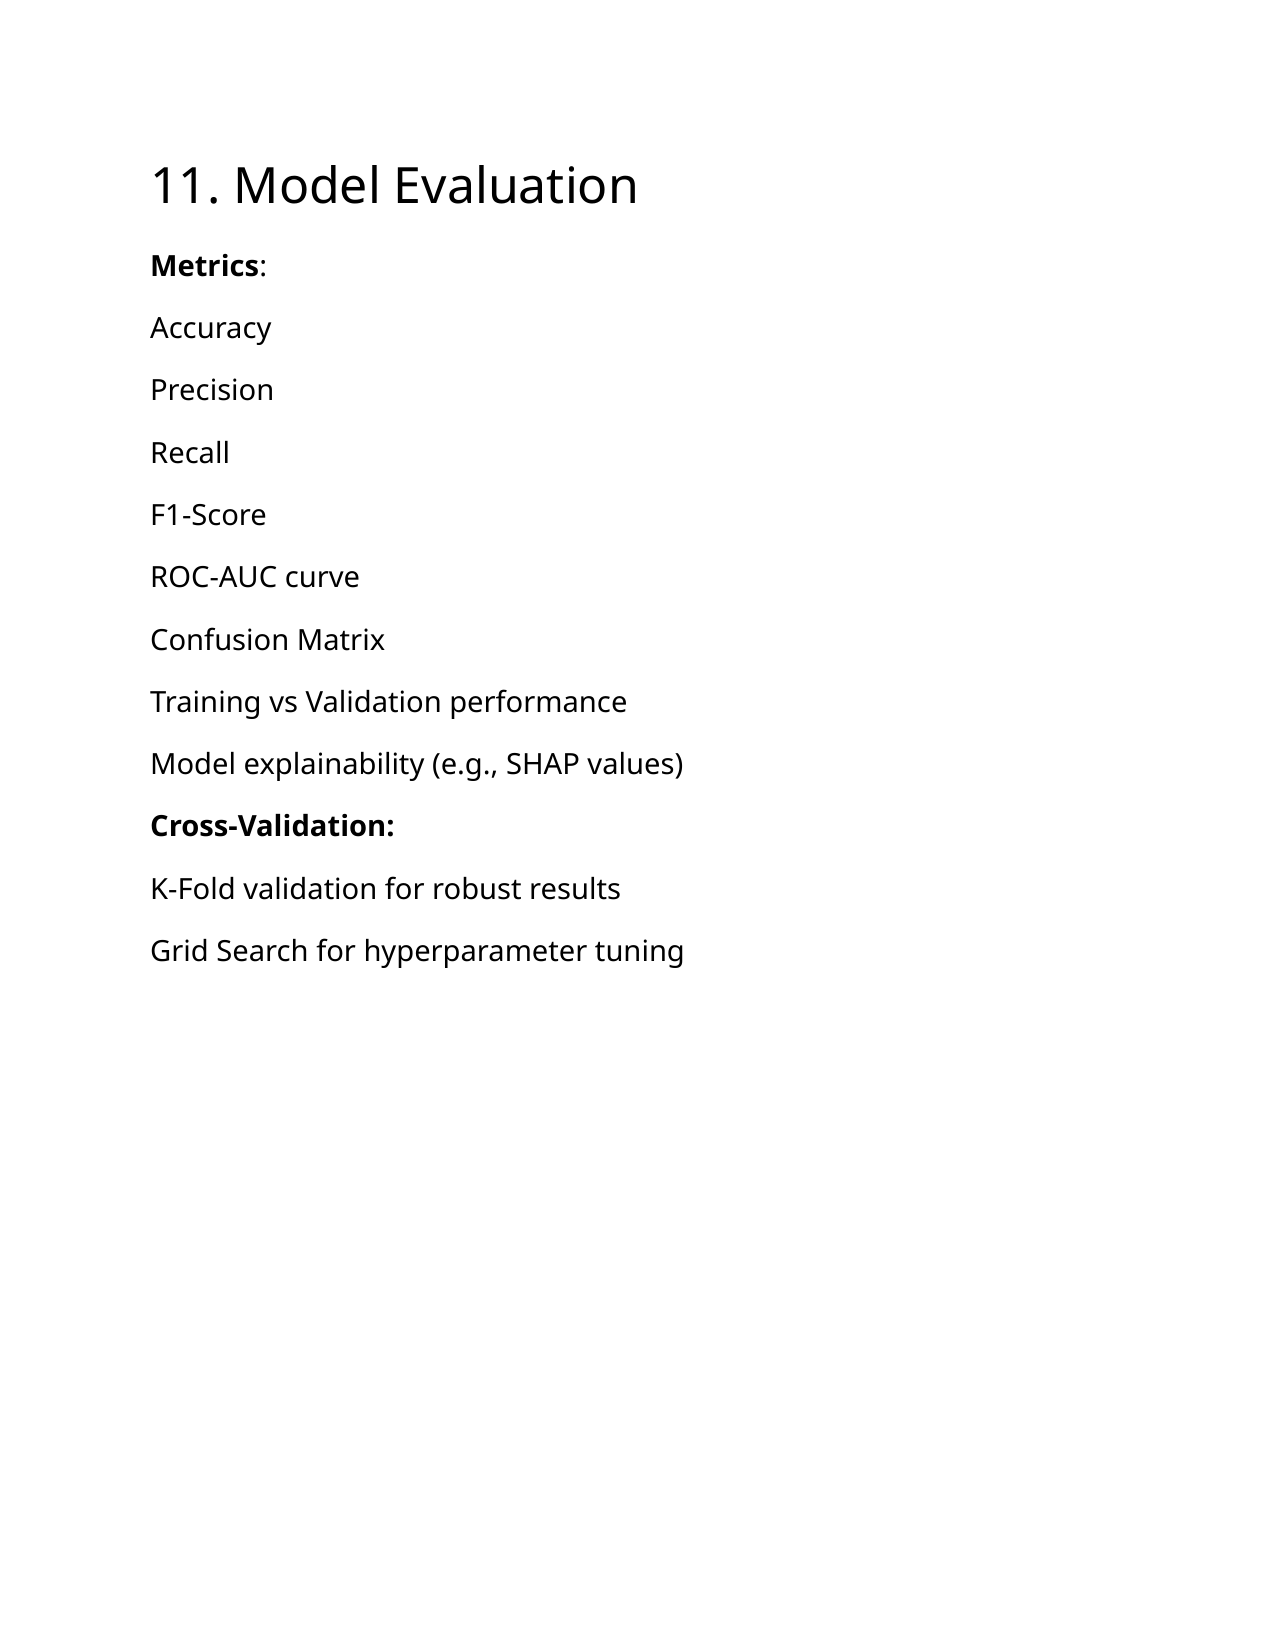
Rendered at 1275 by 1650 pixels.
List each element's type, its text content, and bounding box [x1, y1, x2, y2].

text Recall [150, 432, 1125, 472]
text Cross-Validation: [150, 806, 1125, 845]
text Metrics: [150, 245, 1125, 285]
text F1-Score [150, 494, 1125, 534]
text K-Fold validation for robust results [150, 868, 1125, 908]
text Training vs Validation performance [150, 681, 1125, 721]
text Confusion Matrix [150, 619, 1125, 658]
text Model explainability (e.g., SHAP values) [150, 743, 1125, 783]
text 11. Model Evaluation [150, 150, 1125, 218]
text Grid Search for hyperparameter tuning [150, 930, 1125, 970]
text Accuracy [150, 307, 1125, 347]
text ROC-AUC curve [150, 556, 1125, 596]
text Precision [150, 369, 1125, 409]
